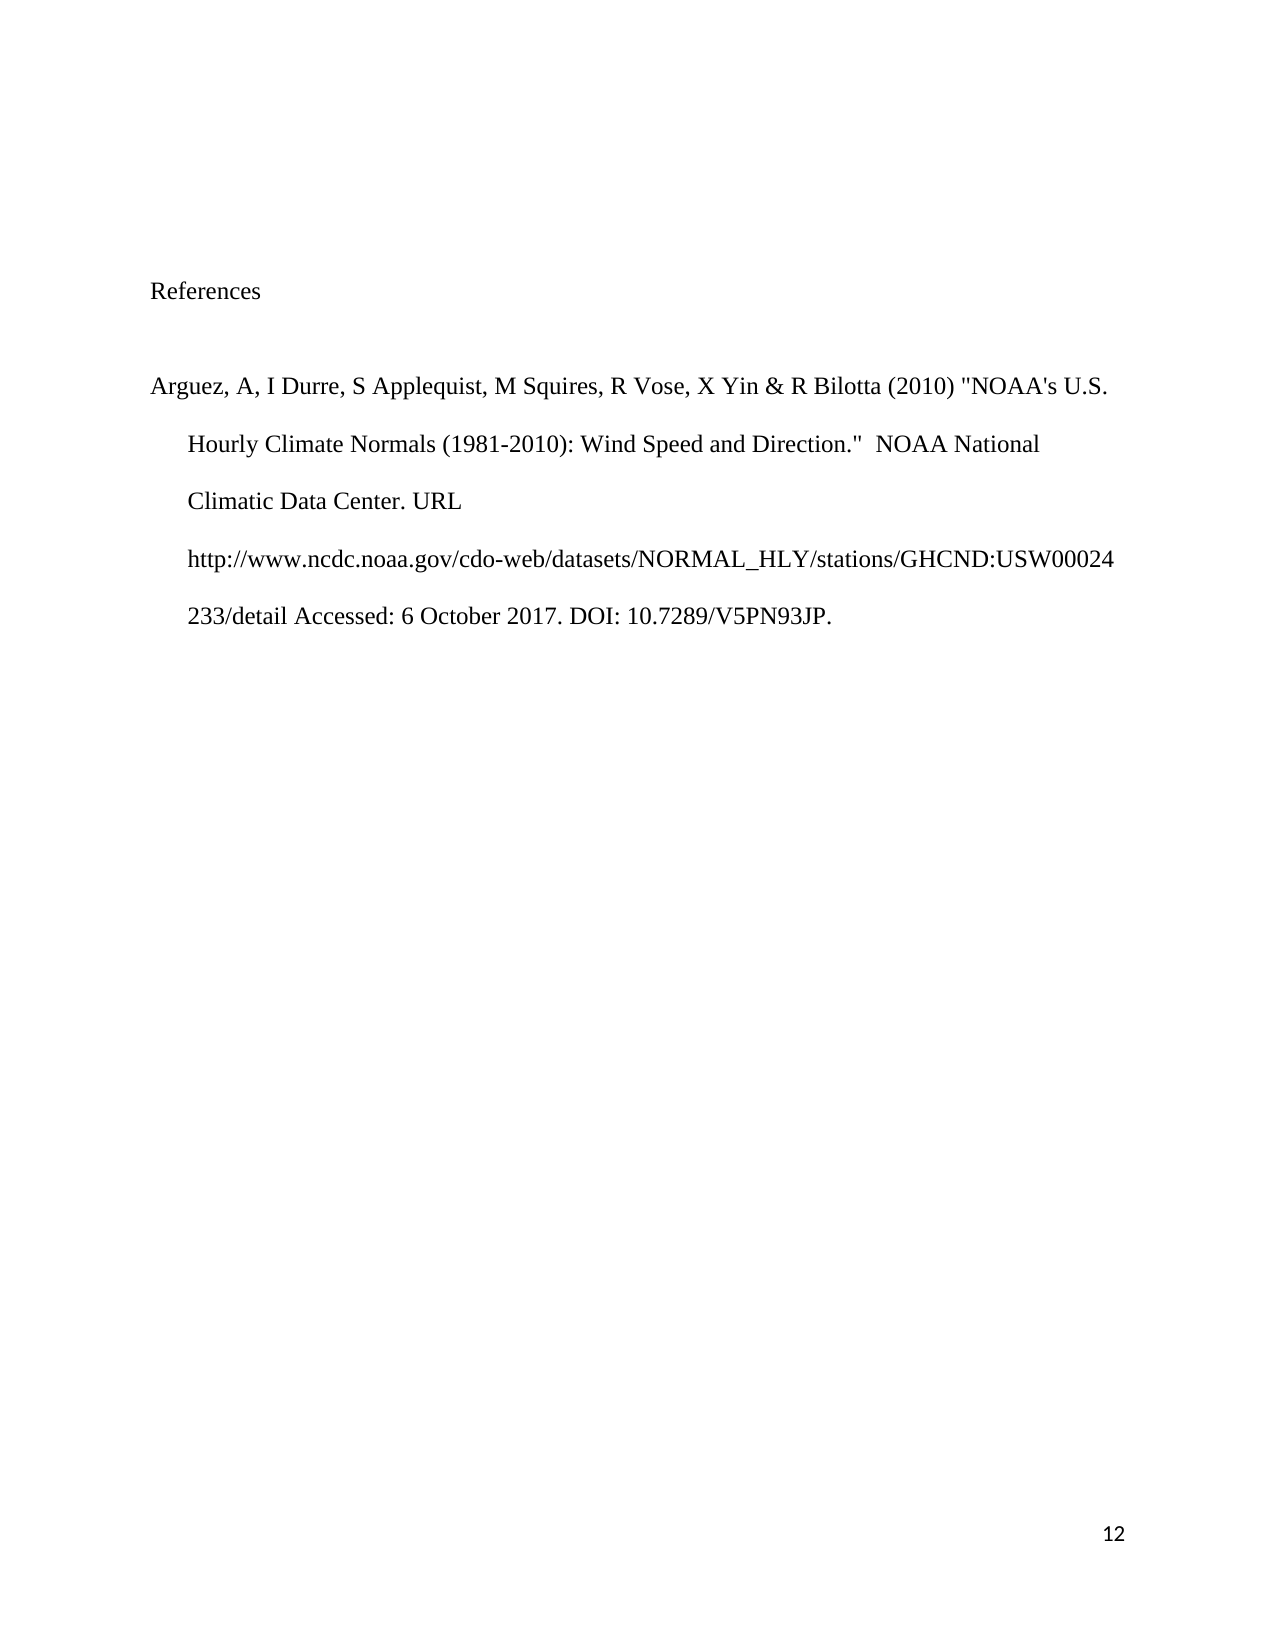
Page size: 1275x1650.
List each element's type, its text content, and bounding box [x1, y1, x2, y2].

text References [150, 276, 1125, 305]
text Arguez, A, I Durre, S Applequist, M Squires, R Vose, X Yin & R Bilotta (2010) "NOAA's U.S. Hourly Climate Normals (1981-2010): Wind Speed and Direction." NOAA National Climatic Data Center. URL http://www.ncdc.noaa.gov/cdo-web/datasets/NORMAL_HLY/stations/GHCND:USW00024233/detail Accessed: 6 October 2017. DOI: 10.7289/V5PN93JP. [150, 371, 1125, 630]
